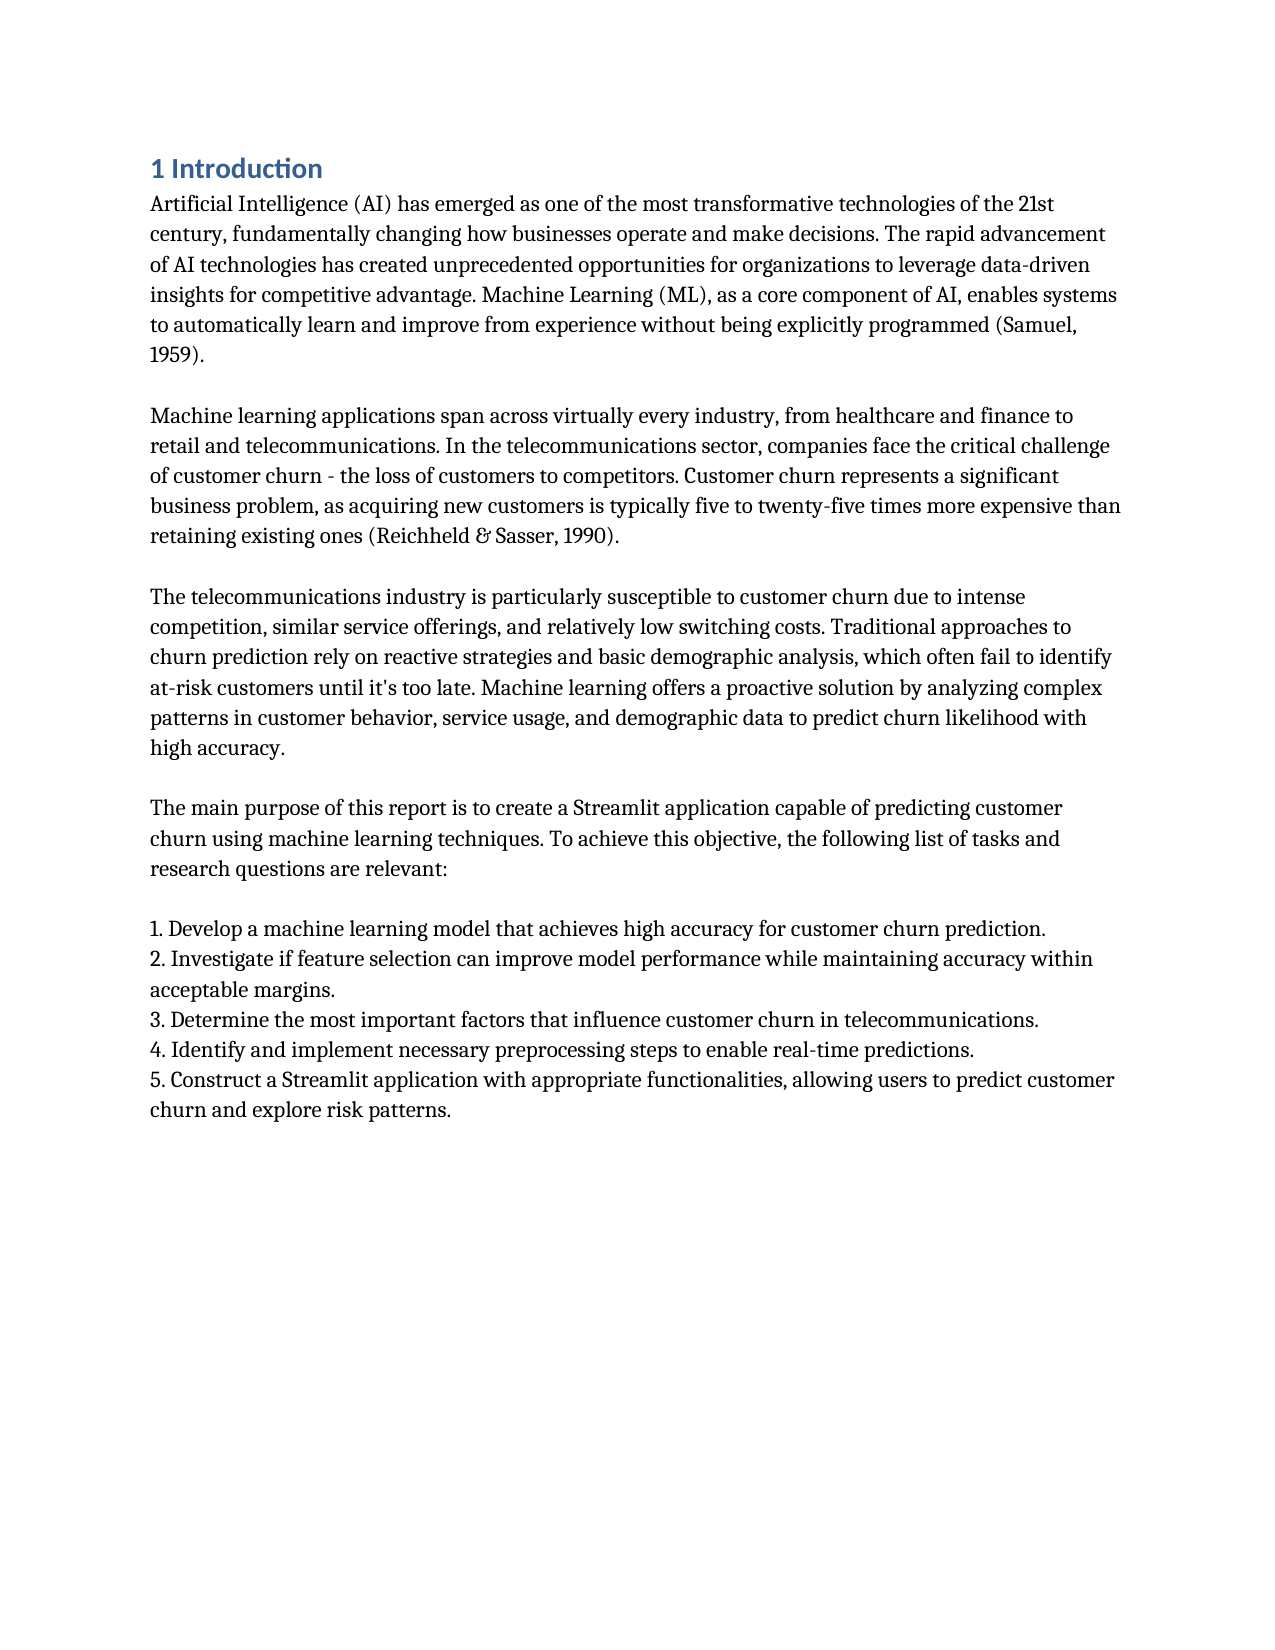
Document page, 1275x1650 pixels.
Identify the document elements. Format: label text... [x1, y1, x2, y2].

subtitle 1 Introduction [150, 150, 1125, 186]
text Artificial Intelligence (AI) has emerged as one of the most transformative technologies of the 21st century, fundamentally changing how businesses operate and make decisions. The rapid advancement of AI technologies has created unprecedented opportunities for organizations to leverage data-driven insights for competitive advantage. Machine Learning (ML), as a core component of AI, enables systems to automatically learn and improve from experience without being explicitly programmed (Samuel, 1959). Machine learning applications span across virtually every industry, from healthcare and finance to retail and telecommunications. In the telecommunications sector, companies face the critical challenge of customer churn - the loss of customers to competitors. Customer churn represents a significant business problem, as acquiring new customers is typically five to twenty-five times more expensive than retaining existing ones (Reichheld & Sasser, 1990). The telecommunications industry is particularly susceptible to customer churn due to intense competition, similar service offerings, and relatively low switching costs. Traditional approaches to churn prediction rely on reactive strategies and basic demographic analysis, which often fail to identify at-risk customers until it's too late. Machine learning offers a proactive solution by analyzing complex patterns in customer behavior, service usage, and demographic data to predict churn likelihood with high accuracy. The main purpose of this report is to create a Streamlit application capable of predicting customer churn using machine learning techniques. To achieve this objective, the following list of tasks and research questions are relevant: 1. Develop a machine learning model that achieves high accuracy for customer churn prediction. 2. Investigate if feature selection can improve model performance while maintaining accuracy within acceptable margins. 3. Determine the most important factors that influence customer churn in telecommunications. 4. Identify and implement necessary preprocessing steps to enable real-time predictions. 5. Construct a Streamlit application with appropriate functionalities, allowing users to predict customer churn and explore risk patterns. [150, 191, 1125, 1123]
